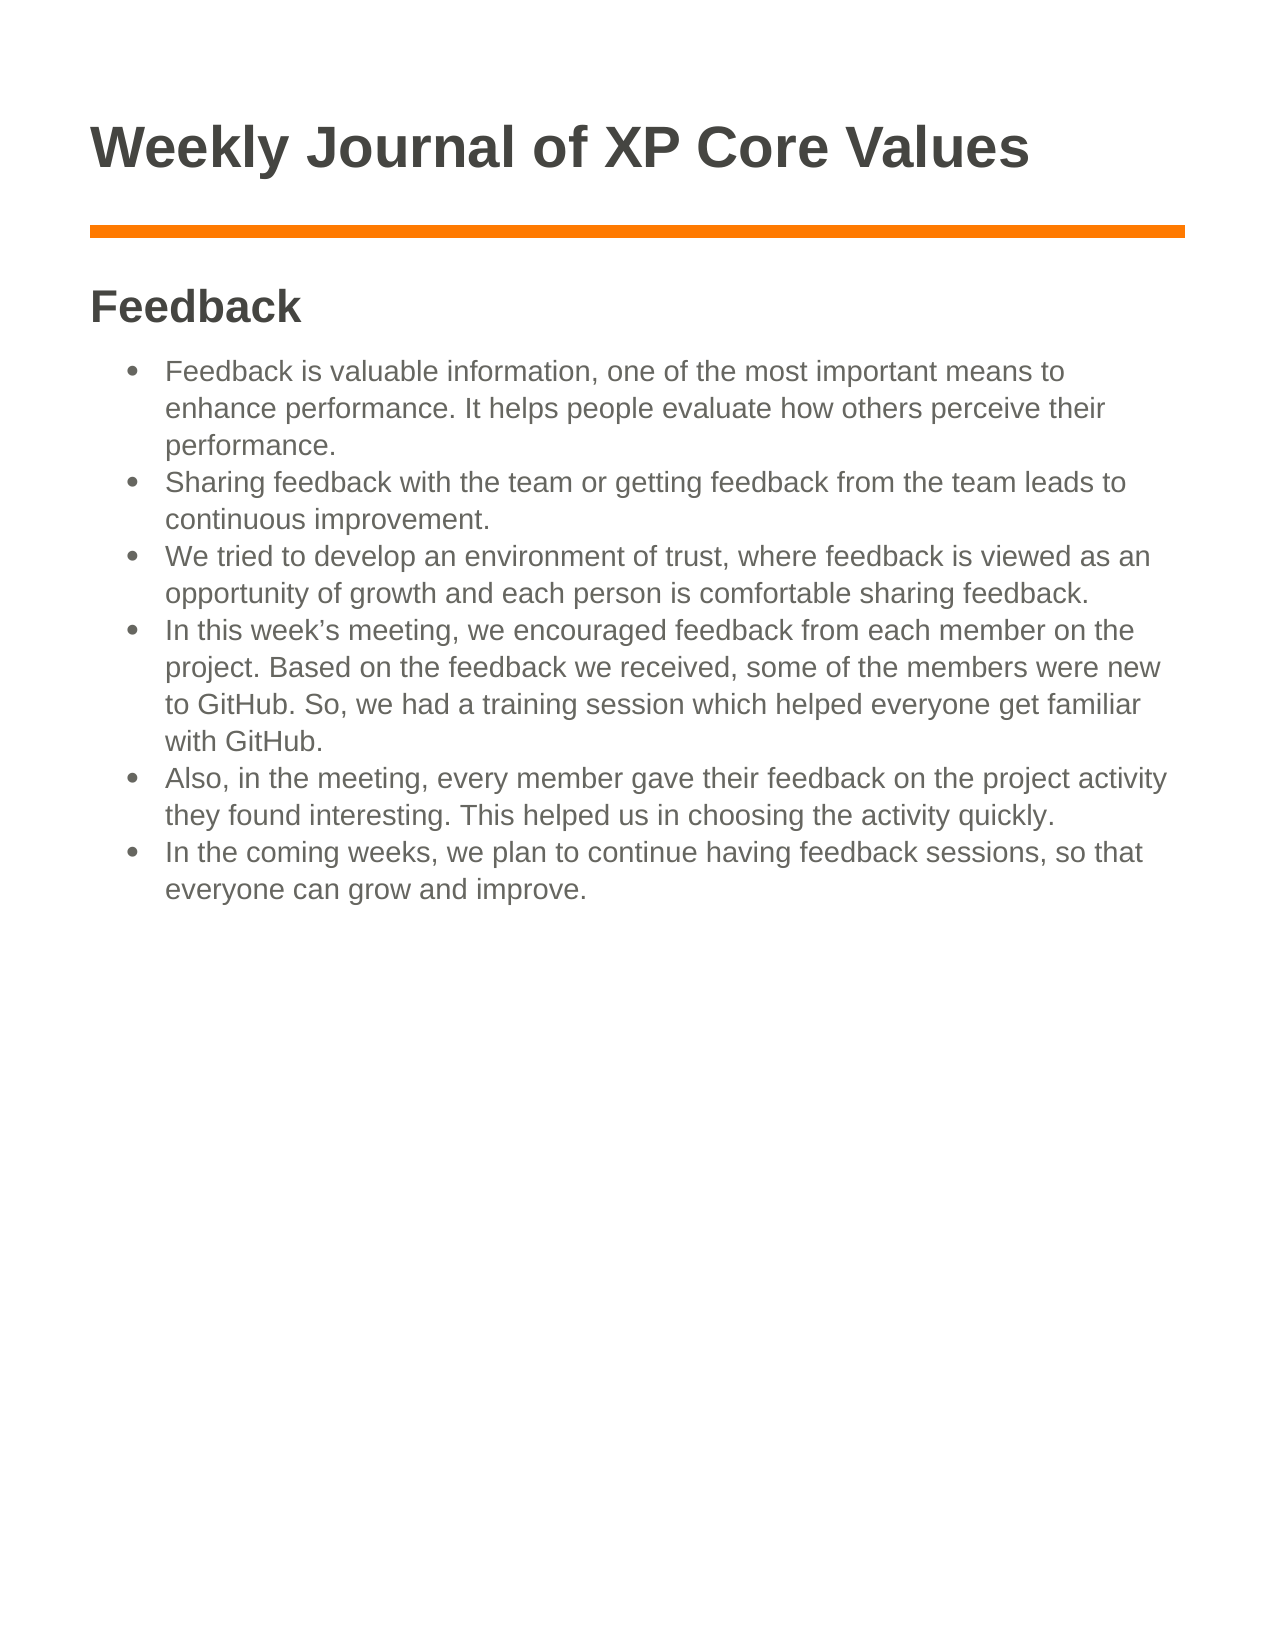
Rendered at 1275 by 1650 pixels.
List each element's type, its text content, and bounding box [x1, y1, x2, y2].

list Also, in the meeting, every member gave their feedback on the project activity they found interesting. This helped us in choosing the activity quickly. [127, 761, 1185, 831]
list In this week’s meeting, we encouraged feedback from each member on the project. Based on the feedback we received, some of the members were new to GitHub. So, we had a training session which helped everyone get familiar with GitHub. [127, 613, 1185, 757]
list We tried to develop an environment of trust, where feedback is viewed as an opportunity of growth and each person is comfortable sharing feedback. [127, 539, 1185, 609]
list Sharing feedback with the team or getting feedback from the team leads to continuous improvement. [127, 465, 1185, 536]
list In the coming weeks, we plan to continue having feedback sessions, so that everyone can grow and improve. [127, 834, 1185, 905]
subtitle Feedback [90, 279, 1185, 332]
title Weekly Journal of XP Core Values [90, 112, 1185, 225]
list Feedback is valuable information, one of the most important means to enhance performance. It helps people evaluate how others perceive their performance. [127, 354, 1185, 462]
